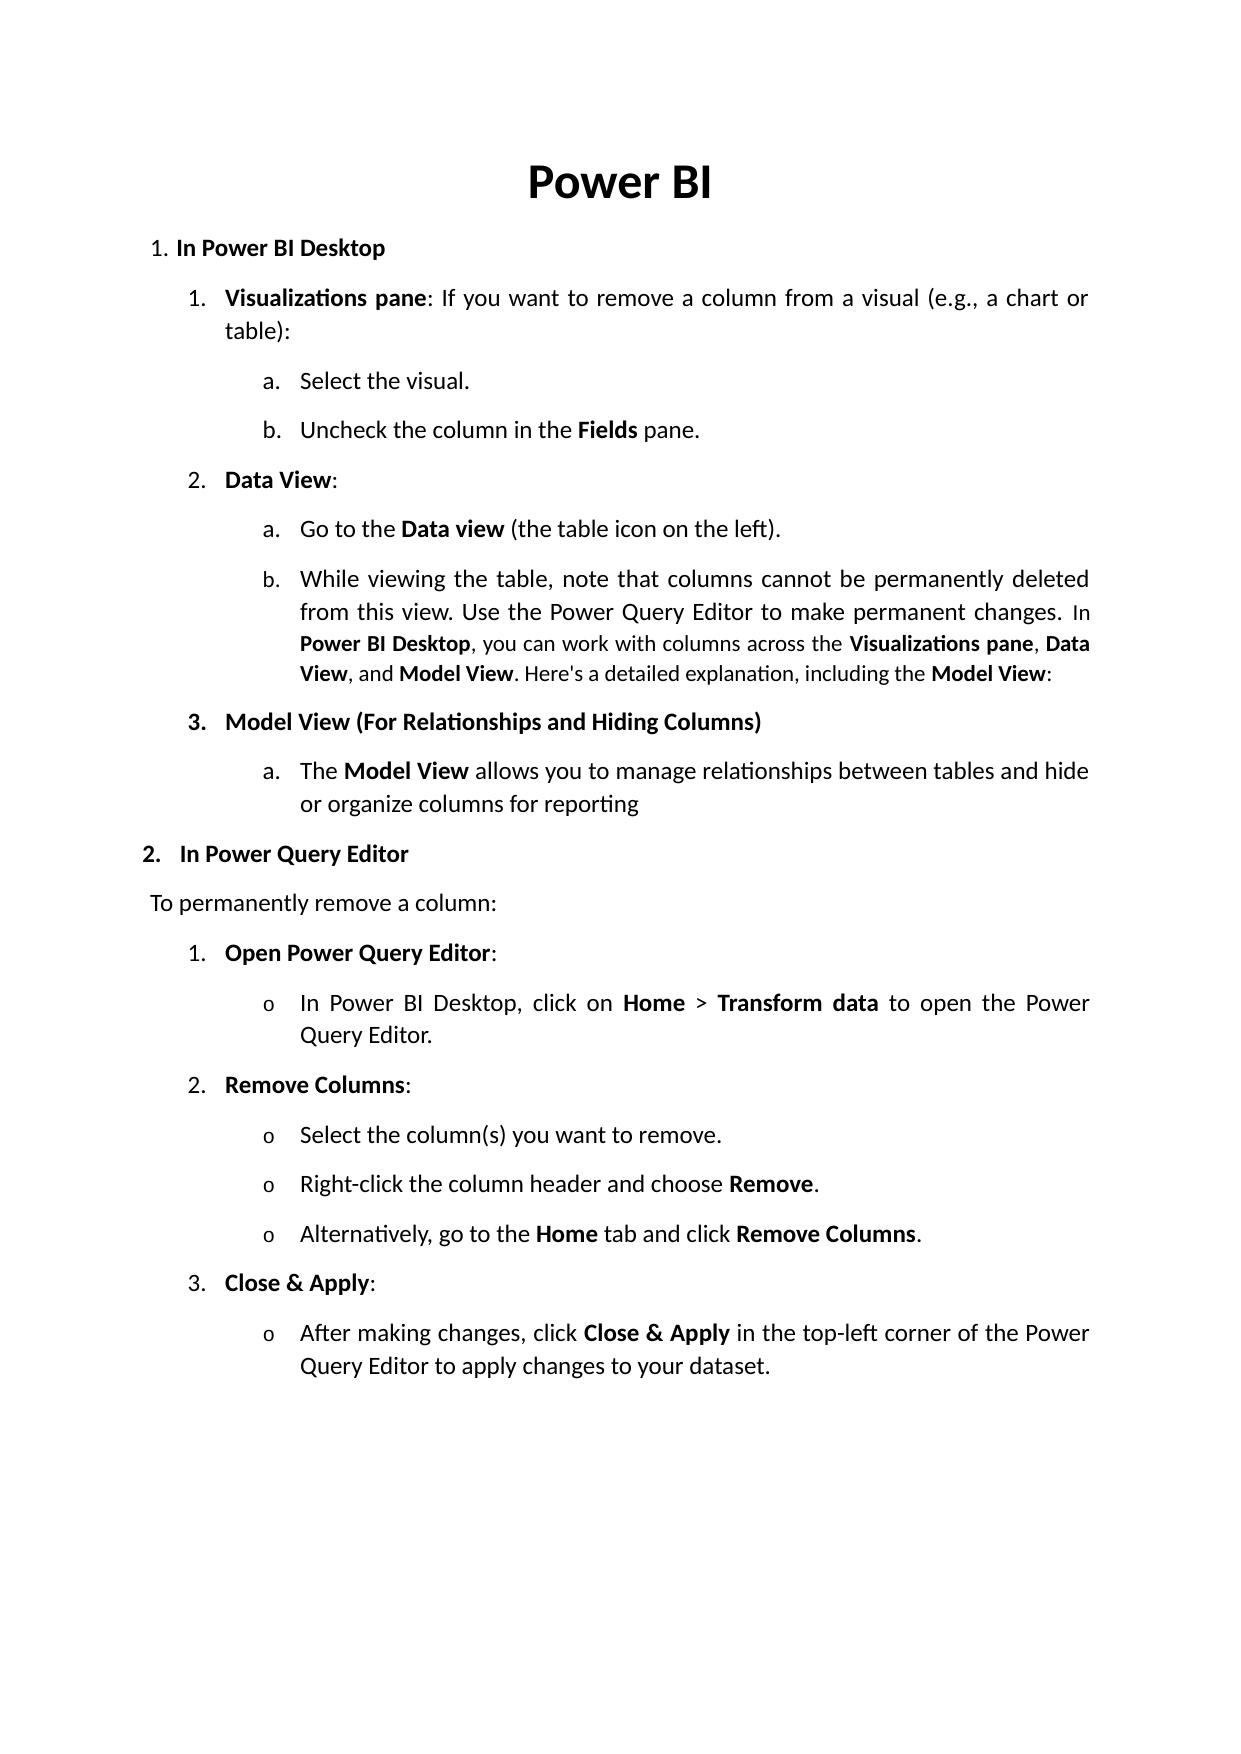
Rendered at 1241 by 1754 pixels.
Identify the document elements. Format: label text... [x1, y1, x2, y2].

list Right-click the column header and choose Remove. [262, 1168, 1090, 1199]
list The Model View allows you to manage relationships between tables and hide or organize columns for reporting [262, 755, 1090, 819]
list Select the visual. [262, 365, 1090, 395]
list Alternatively, go to the Home tab and click Remove Columns. [262, 1218, 1090, 1248]
list While viewing the table, note that columns cannot be permanently deleted from this view. Use the Power Query Editor to make permanent changes. In Power BI Desktop, you can work with columns across the Visualizations pane, Data View, and Model View. Here's a detailed explanation, including the Model View: [262, 563, 1090, 687]
list Select the column(s) you want to remove. [262, 1119, 1090, 1149]
list Remove Columns: [187, 1069, 1090, 1100]
list Uncheck the column in the Fields pane. [262, 414, 1090, 445]
list Model View (For Relationships and Hiding Columns) [187, 706, 1090, 736]
text To permanently remove a column: [150, 887, 1090, 918]
list Close & Apply: [187, 1267, 1090, 1298]
list Visualizations pane: If you want to remove a column from a visual (e.g., a chart or table): [187, 282, 1090, 346]
list In Power Query Editor [142, 838, 1090, 868]
list Go to the Data view (the table icon on the left). [262, 513, 1090, 544]
text 1. In Power BI Desktop [150, 232, 1090, 263]
list After making changes, click Close & Apply in the top-left corner of the Power Query Editor to apply changes to your dataset. [262, 1317, 1090, 1381]
text Power BI [150, 150, 1090, 211]
list Data View: [187, 464, 1090, 494]
list Open Power Query Editor: [187, 937, 1090, 968]
list In Power BI Desktop, click on Home > Transform data to open the Power Query Editor. [262, 987, 1090, 1050]
